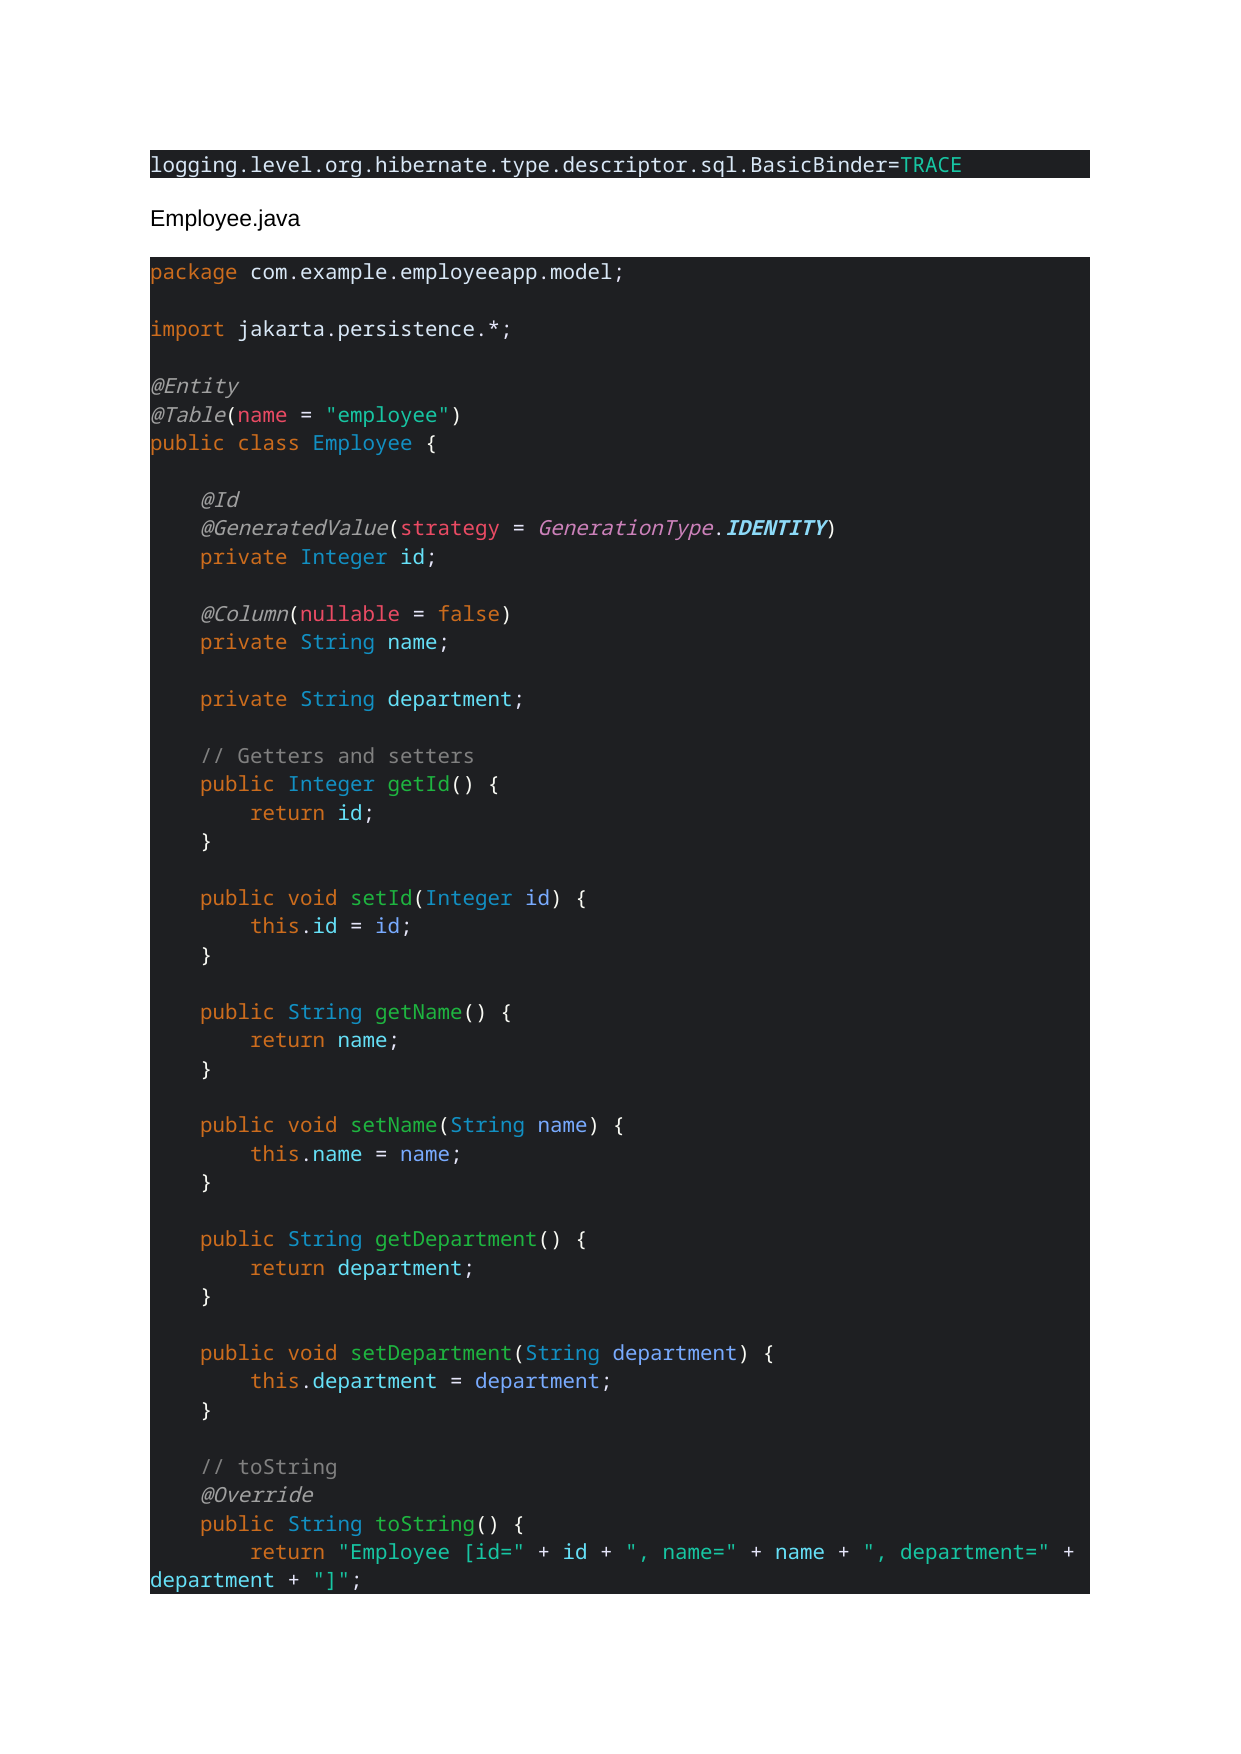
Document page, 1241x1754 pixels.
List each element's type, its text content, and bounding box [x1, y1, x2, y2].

text // Getters and setters [150, 741, 1090, 769]
text import jakarta.persistence.*; [150, 314, 1090, 343]
text @GeneratedValue(strategy = GenerationType.IDENTITY) [150, 513, 1090, 542]
text @Column(nullable = false) [150, 599, 1090, 627]
text } [150, 1281, 1090, 1310]
text return id; [150, 798, 1090, 826]
text public class Employee { [150, 428, 1090, 457]
text public void setId(Integer id) { [150, 883, 1090, 912]
text } [150, 940, 1090, 968]
text // toString [150, 1452, 1090, 1480]
text private Integer id; [150, 542, 1090, 570]
text } [150, 1395, 1090, 1423]
text } [150, 1054, 1090, 1082]
text } [150, 826, 1090, 855]
text public void setName(String name) { [150, 1111, 1090, 1139]
text public Integer getId() { [150, 769, 1090, 798]
text @Table(name = "employee") [150, 400, 1090, 428]
text private String department; [150, 684, 1090, 712]
text return department; [150, 1253, 1090, 1281]
text @Override [150, 1480, 1090, 1509]
text public String toString() { [150, 1509, 1090, 1537]
text public String getName() { [150, 997, 1090, 1025]
text public String getDepartment() { [150, 1224, 1090, 1253]
text return "Employee [id=" + id + ", name=" + name + ", department=" + department + "]"; [150, 1537, 1090, 1594]
text package com.example.employeeapp.model; [150, 257, 1090, 286]
text this.department = department; [150, 1367, 1090, 1395]
text } [150, 1167, 1090, 1196]
text this.id = id; [150, 912, 1090, 940]
text return name; [150, 1025, 1090, 1054]
text Employee.java [150, 205, 1090, 231]
text this.name = name; [150, 1139, 1090, 1167]
text @Entity [150, 371, 1090, 400]
text @Id [150, 485, 1090, 513]
text logging.level.org.hibernate.type.descriptor.sql.BasicBinder=TRACE [150, 150, 1090, 178]
text public void setDepartment(String department) { [150, 1338, 1090, 1367]
text private String name; [150, 627, 1090, 656]
